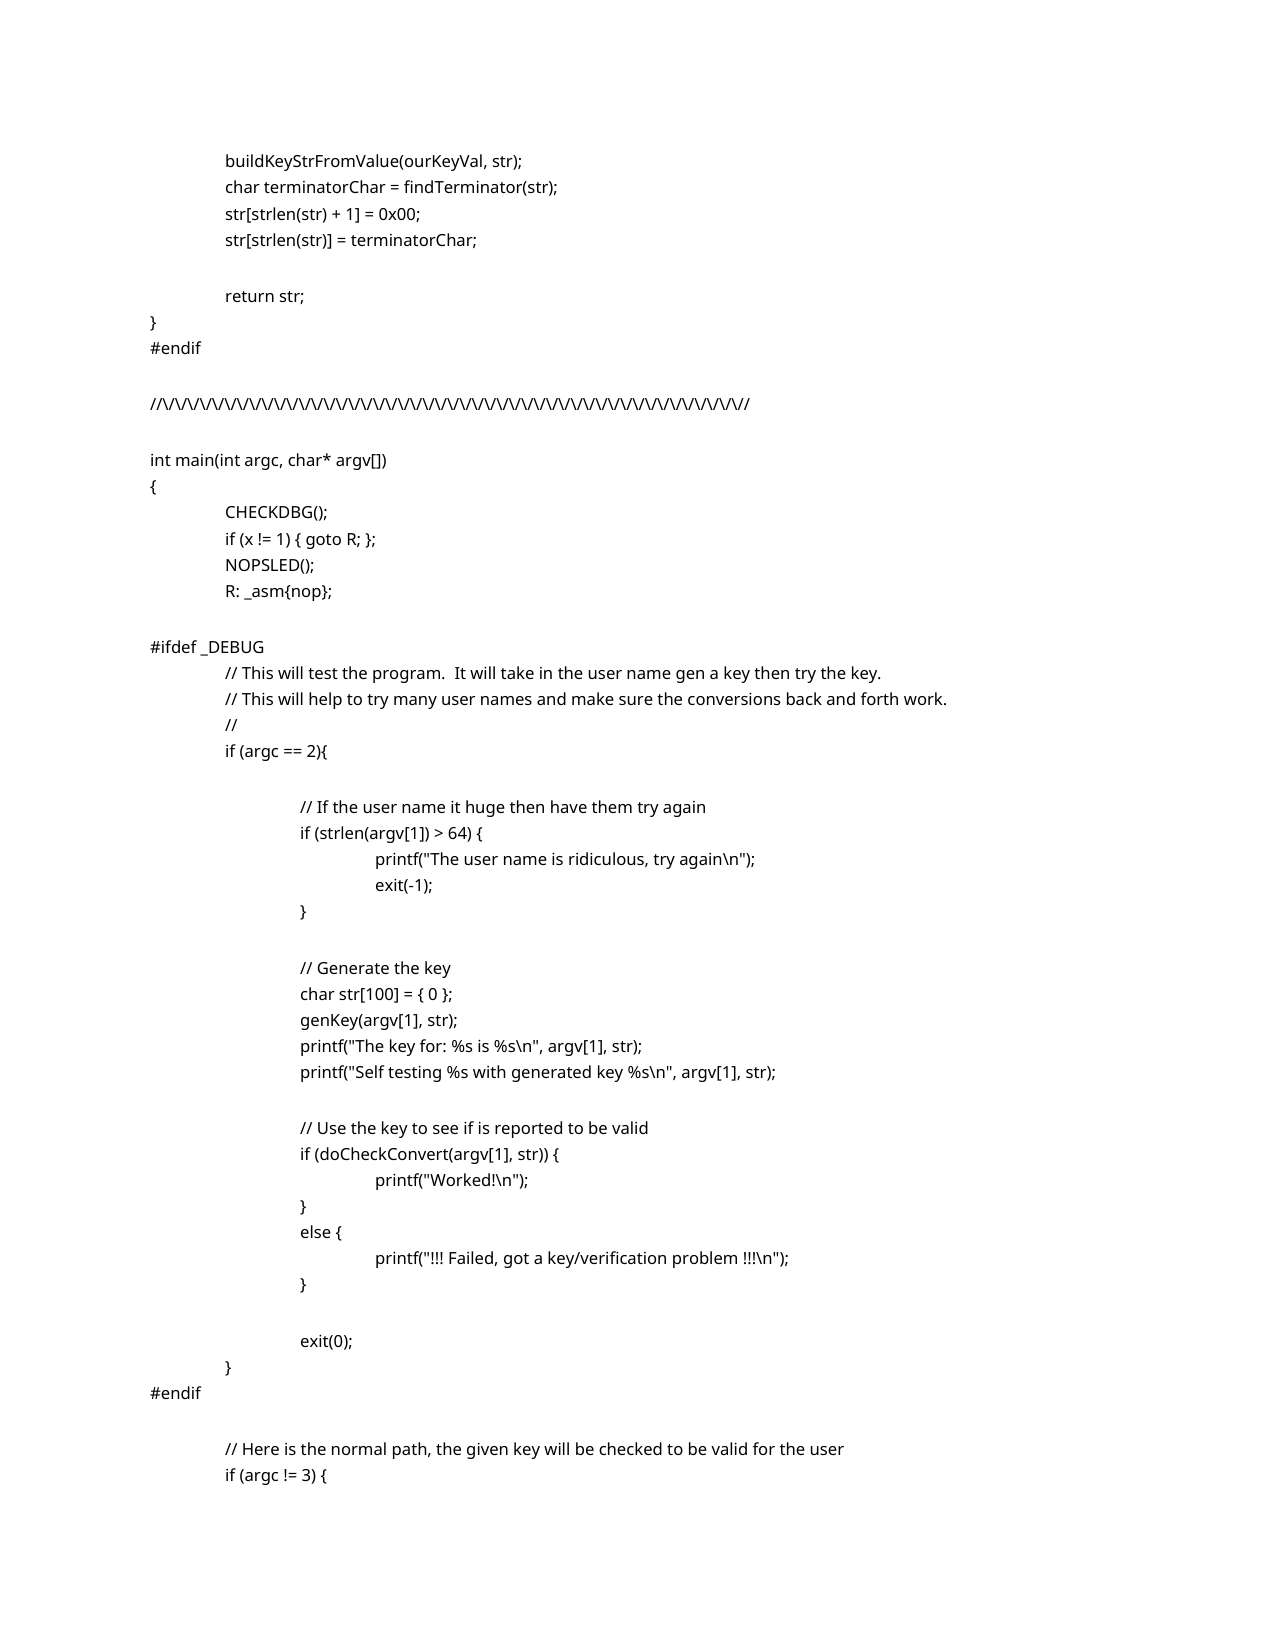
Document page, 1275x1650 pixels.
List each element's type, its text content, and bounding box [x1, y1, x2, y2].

text printf("Self testing %s with generated key %s\n", argv[1], str); [150, 1060, 1125, 1083]
text char str[100] = { 0 }; [150, 982, 1125, 1005]
text } [150, 1273, 1125, 1296]
text if (strlen(argv[1]) > 64) { [150, 822, 1125, 844]
text buildKeyStrFromValue(ourKeyVal, str); [150, 150, 1125, 173]
text } [150, 1355, 1125, 1378]
text printf("The user name is ridiculous, try again\n"); [150, 848, 1125, 871]
text } [150, 900, 1125, 923]
text NOPSLED(); [150, 553, 1125, 576]
text exit(0); [150, 1329, 1125, 1352]
text R: _asm{nop}; [150, 579, 1125, 602]
text char terminatorChar = findTerminator(str); [150, 176, 1125, 199]
text //\/\/\/\/\/\/\/\/\/\/\/\/\/\/\/\/\/\/\/\/\/\/\/\/\/\/\/\/\/\/\/\/\/\/\/\/\/\/\/\/\/\/\/\/\/\/\// [150, 393, 1125, 415]
text printf("Worked!\n"); [150, 1169, 1125, 1191]
text // If the user name it huge then have them try again [150, 796, 1125, 818]
text } [150, 310, 1125, 333]
text CHECKDBG(); [150, 501, 1125, 524]
text return str; [150, 284, 1125, 307]
text genKey(argv[1], str); [150, 1008, 1125, 1031]
text #endif [150, 336, 1125, 359]
text } [150, 1195, 1125, 1217]
text #ifdef _DEBUG [150, 635, 1125, 658]
text if (doCheckConvert(argv[1], str)) { [150, 1143, 1125, 1165]
text // Generate the key [150, 956, 1125, 979]
text exit(-1); [150, 874, 1125, 897]
text if (argc != 3) { [150, 1463, 1125, 1486]
text else { [150, 1221, 1125, 1243]
text // [150, 713, 1125, 736]
text str[strlen(str) + 1] = 0x00; [150, 202, 1125, 225]
text int main(int argc, char* argv[]) [150, 449, 1125, 472]
text printf("The key for: %s is %s\n", argv[1], str); [150, 1034, 1125, 1057]
text if (argc == 2){ [150, 739, 1125, 762]
text if (x != 1) { goto R; }; [150, 527, 1125, 550]
text // Here is the normal path, the given key will be checked to be valid for the user [150, 1437, 1125, 1460]
text // Use the key to see if is reported to be valid [150, 1117, 1125, 1139]
text { [150, 475, 1125, 498]
text str[strlen(str)] = terminatorChar; [150, 228, 1125, 251]
text // This will test the program. It will take in the user name gen a key then try the key. [150, 661, 1125, 684]
text // This will help to try many user names and make sure the conversions back and forth work. [150, 687, 1125, 710]
text printf("!!! Failed, got a key/verification problem !!!\n"); [150, 1247, 1125, 1269]
text #endif [150, 1381, 1125, 1404]
